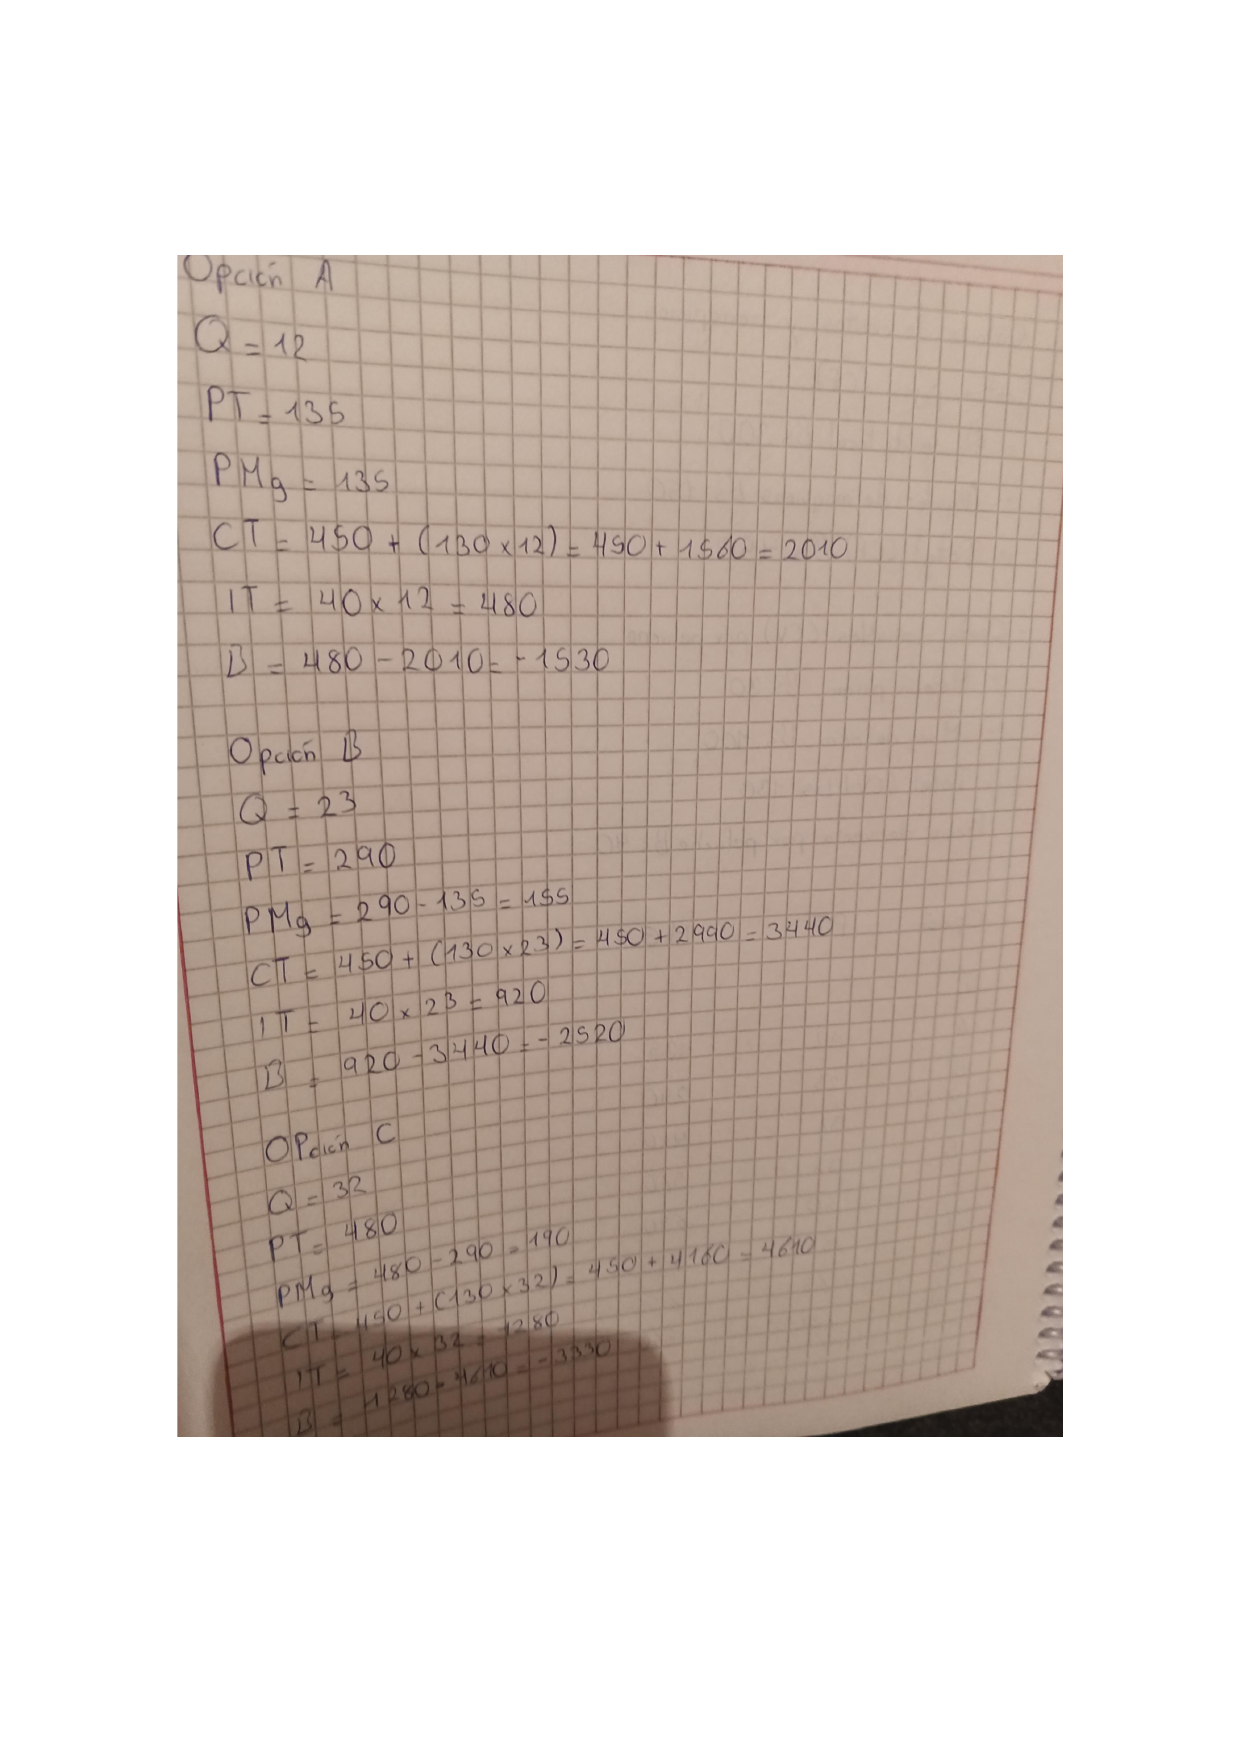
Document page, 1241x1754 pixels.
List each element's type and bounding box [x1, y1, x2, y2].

picture [177, 255, 1063, 1437]
